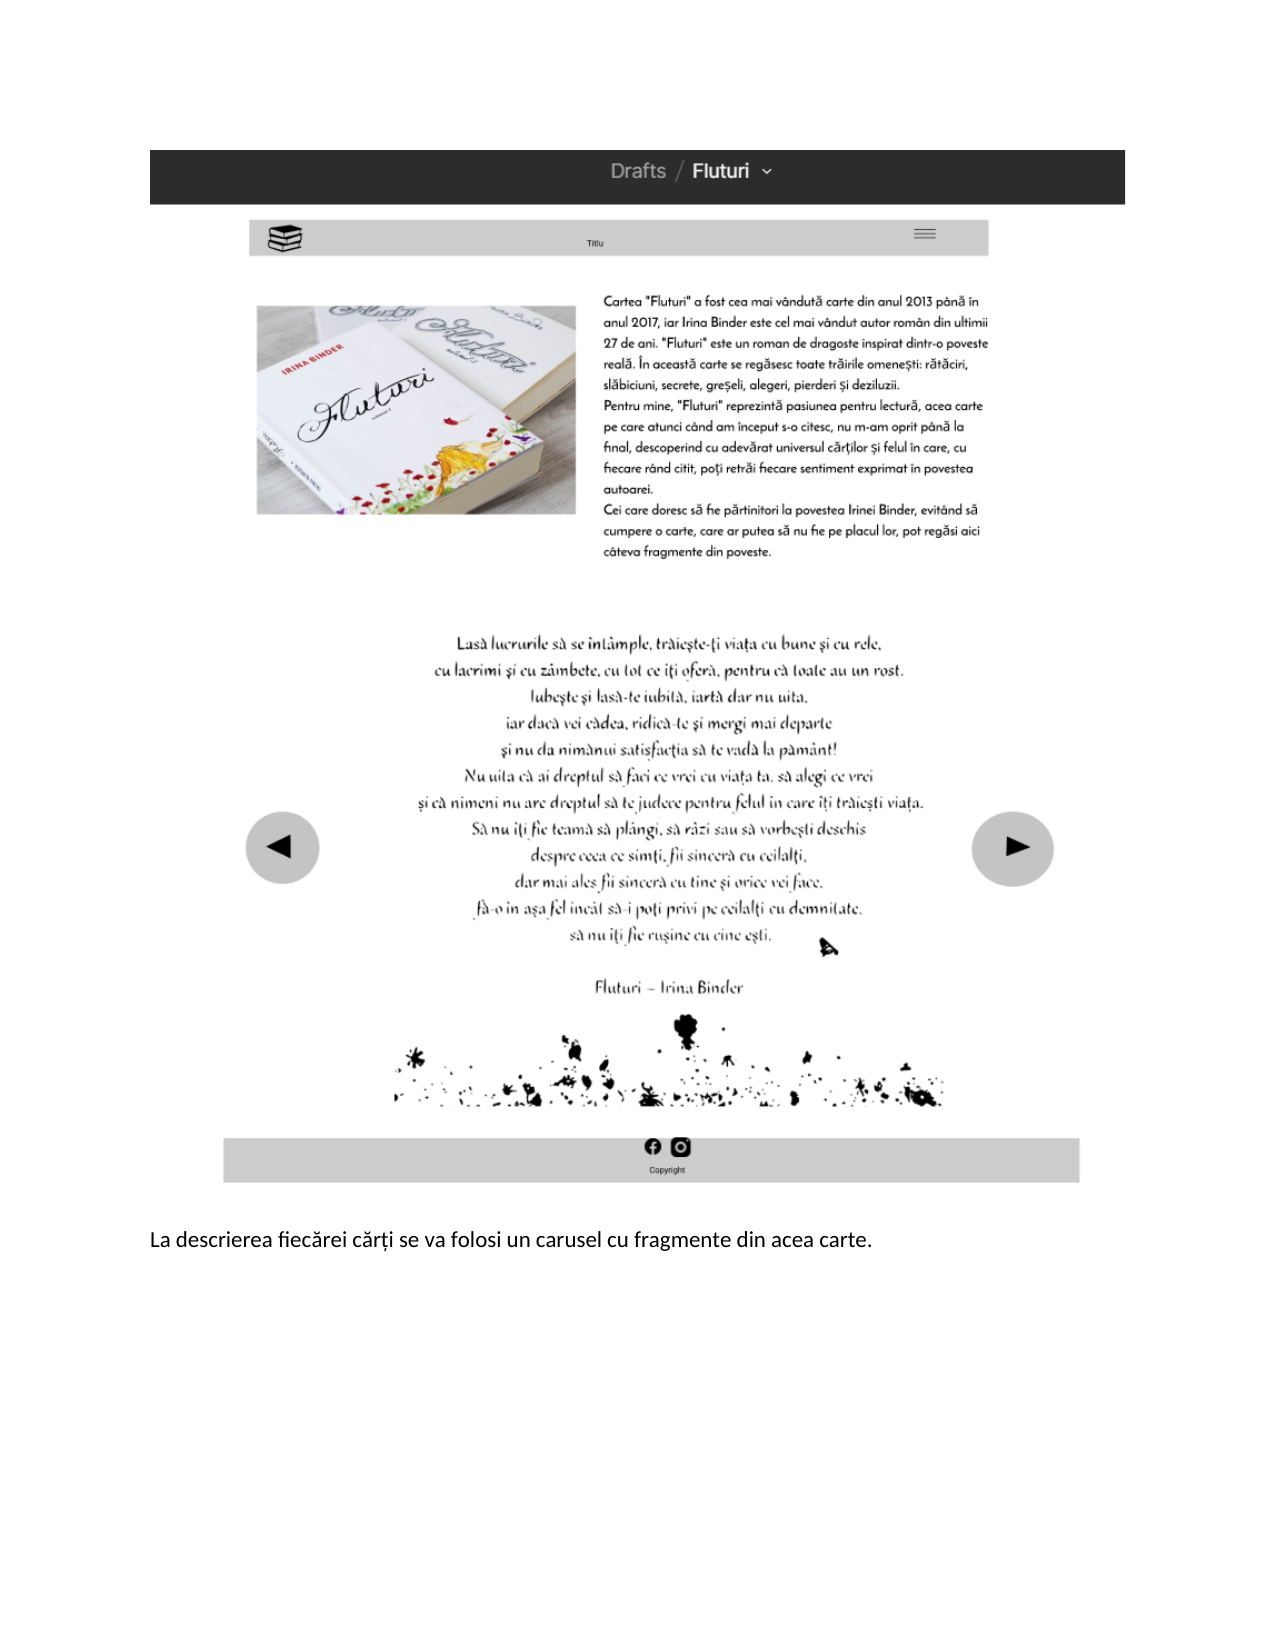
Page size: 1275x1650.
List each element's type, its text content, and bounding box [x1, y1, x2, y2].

picture [150, 150, 1125, 1206]
text La descrierea fiecărei cărți se va folosi un carusel cu fragmente din acea carte. [150, 1225, 1125, 1253]
